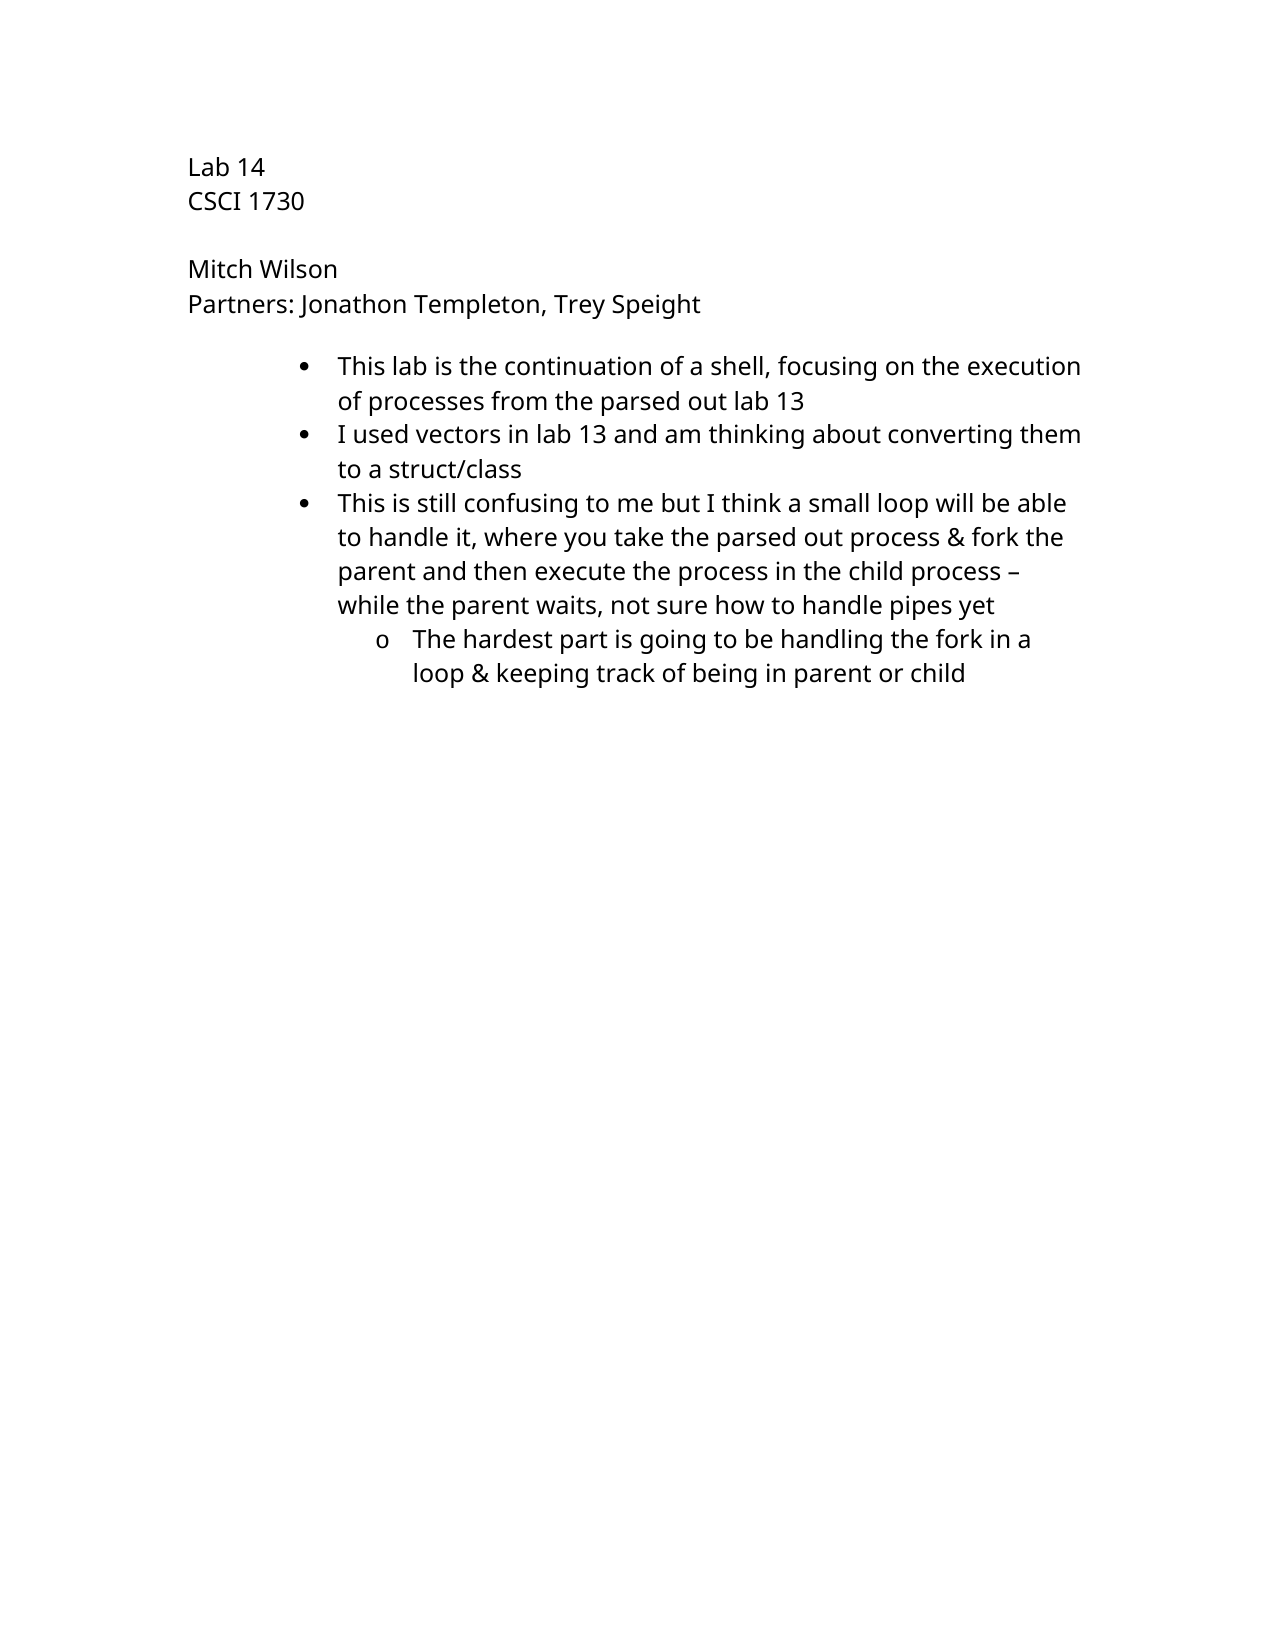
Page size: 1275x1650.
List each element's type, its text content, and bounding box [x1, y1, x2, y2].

text Mitch Wilson [187, 252, 1087, 286]
text Partners: Jonathon Templeton, Trey Speight [187, 286, 1087, 320]
text CSCI 1730 [187, 184, 1087, 218]
list I used vectors in lab 13 and am thinking about converting them to a struct/class [300, 417, 1087, 485]
list This is still confusing to me but I think a small loop will be able to handle it, where you take the parsed out process & fork the parent and then execute the process in the child process – while the parent waits, not sure how to handle pipes yet [300, 485, 1087, 622]
text Lab 14 [187, 150, 1087, 184]
list The hardest part is going to be handling the fork in a loop & keeping track of being in parent or child [375, 622, 1087, 690]
list This lab is the continuation of a shell, focusing on the execution of processes from the parsed out lab 13 [300, 349, 1087, 417]
